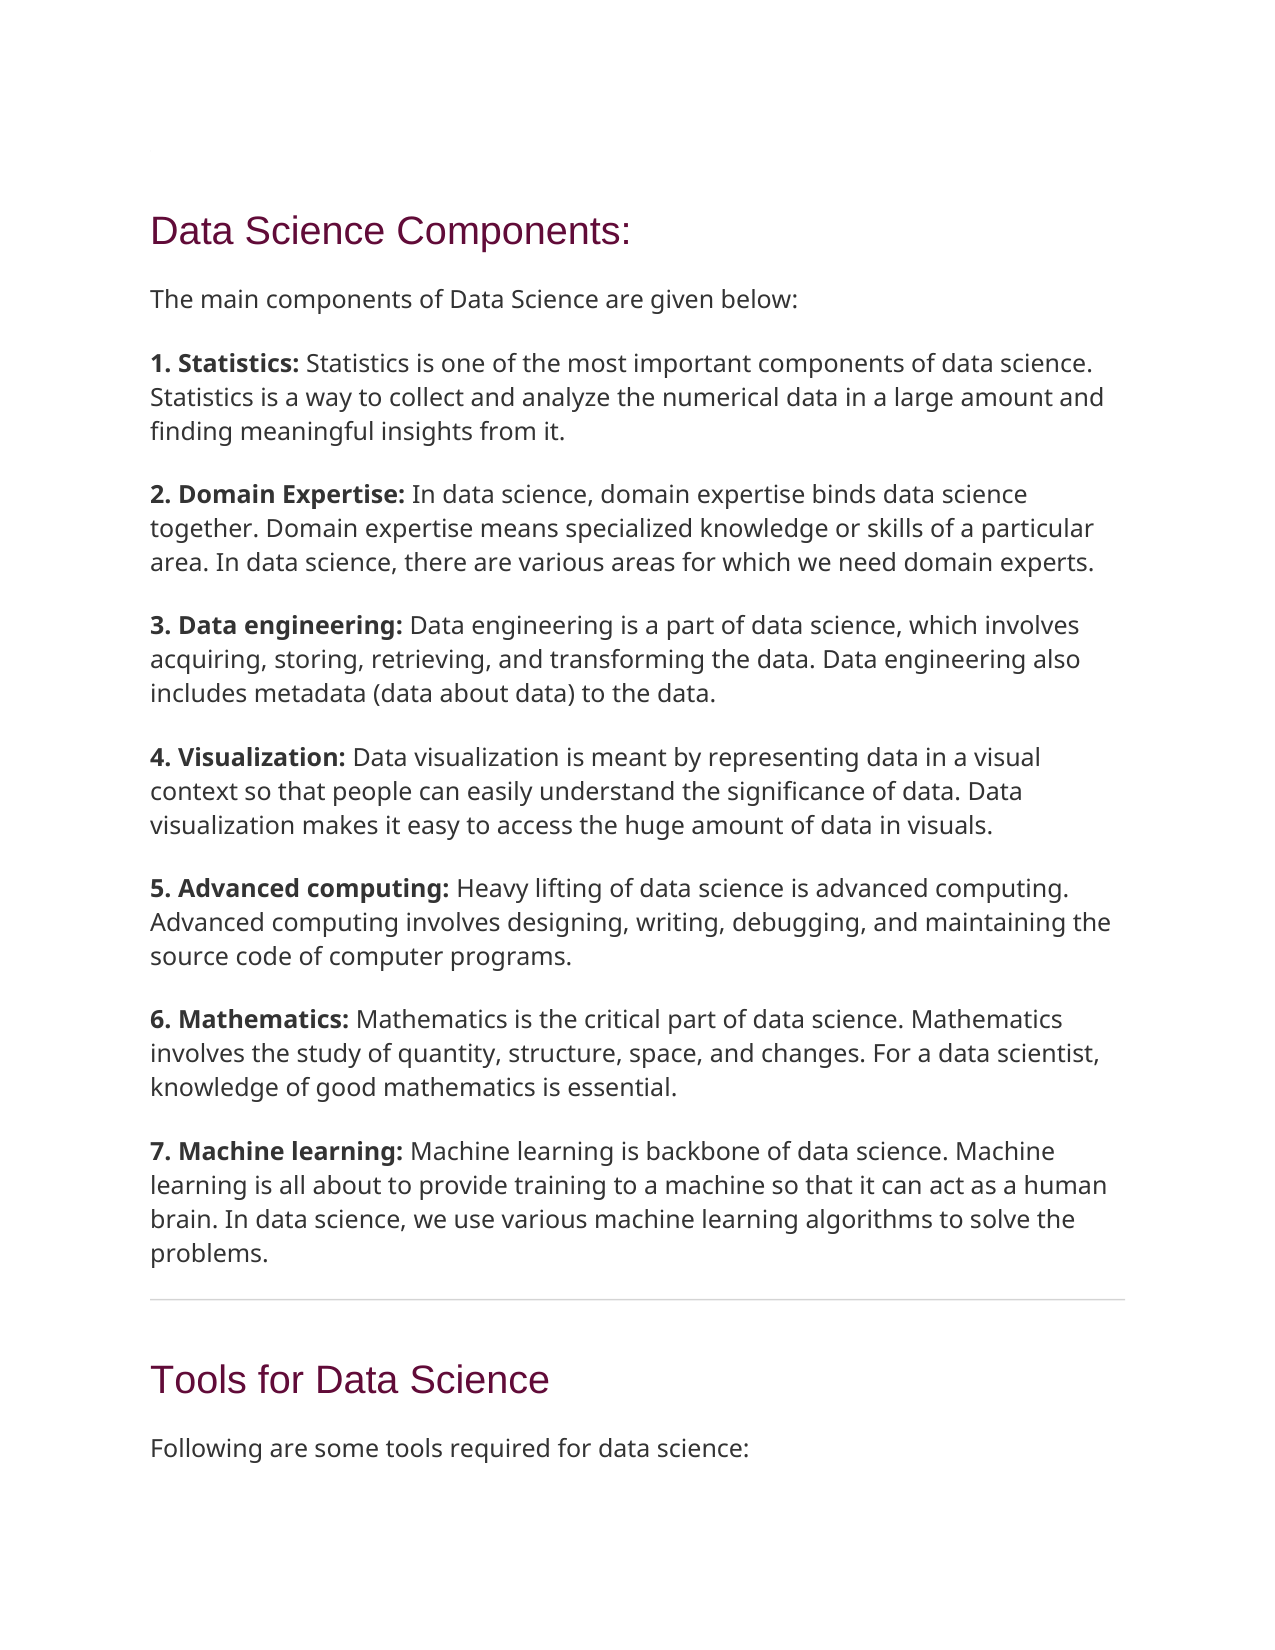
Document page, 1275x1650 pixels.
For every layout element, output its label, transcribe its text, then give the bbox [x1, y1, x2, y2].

text Data Science Components: [150, 207, 1125, 253]
text Following are some tools required for data science: [150, 1431, 1125, 1465]
text 2. Domain Expertise: In data science, domain expertise binds data science together. Domain expertise means specialized knowledge or skills of a particular area. In data science, there are various areas for which we need domain experts. [150, 477, 1125, 579]
text 1. Statistics: Statistics is one of the most important components of data science. Statistics is a way to collect and analyze the numerical data in a large amount and finding meaningful insights from it. [150, 345, 1125, 447]
text 5. Advanced computing: Heavy lifting of data science is advanced computing. Advanced computing involves designing, writing, debugging, and maintaining the source code of computer programs. [150, 871, 1125, 973]
text 3. Data engineering: Data engineering is a part of data science, which involves acquiring, storing, retrieving, and transforming the data. Data engineering also includes metadata (data about data) to the data. [150, 608, 1125, 710]
text The main components of Data Science are given below: [150, 282, 1125, 316]
text Tools for Data Science [150, 1356, 1125, 1402]
text 7. Machine learning: Machine learning is backbone of data science. Machine learning is all about to provide training to a machine so that it can act as a human brain. In data science, we use various machine learning algorithms to solve the problems. [150, 1133, 1125, 1269]
text 6. Mathematics: Mathematics is the critical part of data science. Mathematics involves the study of quantity, structure, space, and changes. For a data scientist, knowledge of good mathematics is essential. [150, 1002, 1125, 1104]
text 4. Visualization: Data visualization is meant by representing data in a visual context so that people can easily understand the significance of data. Data visualization makes it easy to access the huge amount of data in visuals. [150, 739, 1125, 841]
